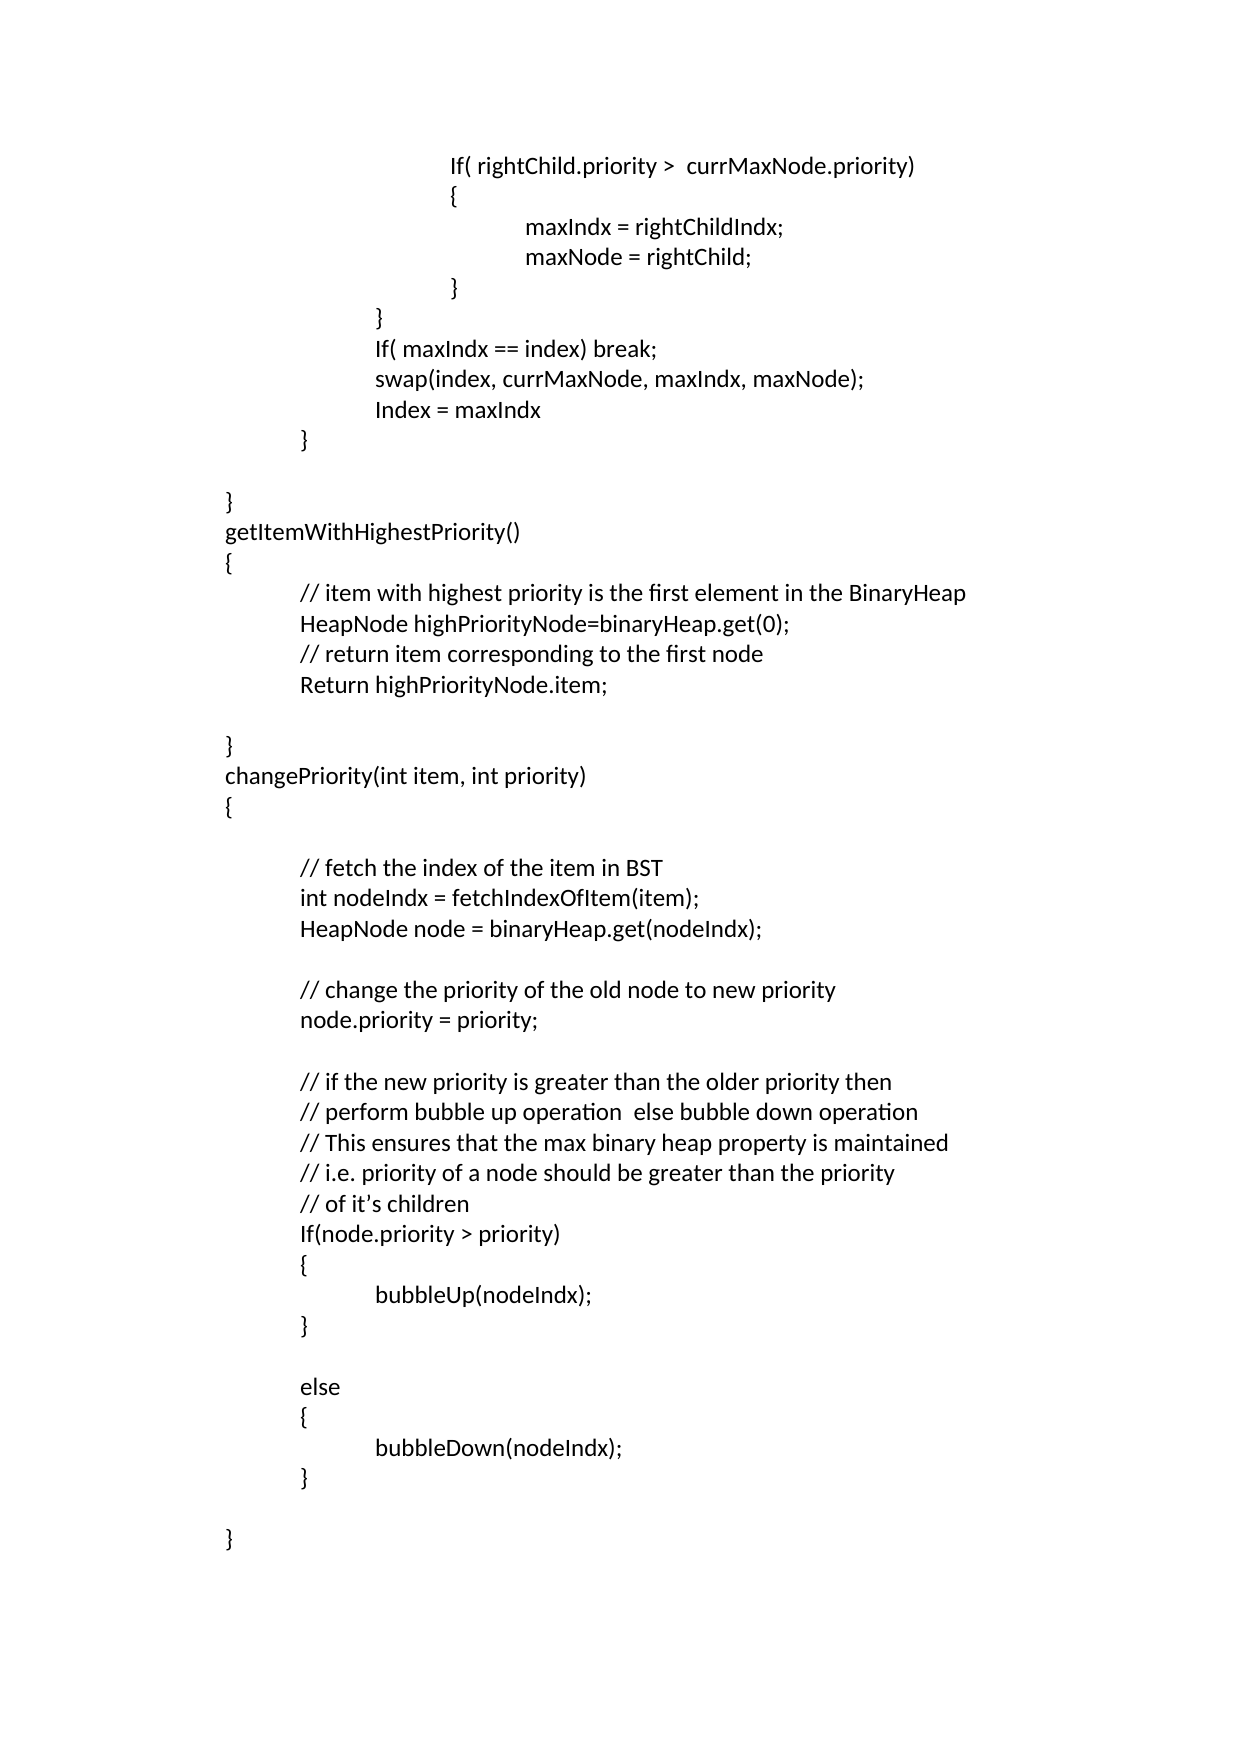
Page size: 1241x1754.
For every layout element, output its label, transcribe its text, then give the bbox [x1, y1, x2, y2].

text { [150, 547, 1090, 577]
text // item with highest priority is the first element in the BinaryHeap [150, 577, 1090, 608]
text } [300, 303, 1090, 333]
text } [150, 486, 1090, 516]
text swap(index, currMaxNode, maxIndx, maxNode); [225, 364, 1090, 394]
text { [150, 1249, 1090, 1279]
text // change the priority of the old node to new priority [150, 974, 1090, 1004]
text } [150, 730, 1090, 760]
text getItemWithHighestPriority() [150, 516, 1090, 547]
text { [150, 1401, 1090, 1432]
text // This ensures that the max binary heap property is maintained [225, 1127, 1090, 1157]
text HeapNode node = binaryHeap.get(nodeIndx); [150, 913, 1090, 943]
text int nodeIndx = fetchIndexOfItem(item); [150, 882, 1090, 913]
text node.priority = priority; [150, 1004, 1090, 1035]
text maxNode = rightChild; [300, 242, 1090, 272]
text } [150, 1523, 1090, 1554]
text HeapNode highPriorityNode=binaryHeap.get(0); [150, 608, 1090, 638]
text changePriority(int item, int priority) [150, 760, 1090, 791]
text If(node.priority > priority) [150, 1218, 1090, 1249]
text If( rightChild.priority > currMaxNode.priority) [300, 150, 1090, 181]
text // i.e. priority of a node should be greater than the priority [150, 1157, 1090, 1188]
text } [300, 272, 1090, 303]
text } [150, 1462, 1090, 1493]
text // of it’s children [150, 1188, 1090, 1218]
text else [150, 1371, 1090, 1401]
text bubbleUp(nodeIndx); [150, 1279, 1090, 1310]
text { maxIndx = rightChildIndx; [300, 181, 1090, 242]
text // return item corresponding to the first node [150, 638, 1090, 669]
text Index = maxIndx [150, 394, 1090, 425]
text { [150, 791, 1090, 852]
text bubbleDown(nodeIndx); [150, 1432, 1090, 1462]
text } [150, 1310, 1090, 1340]
text // perform bubble up operation else bubble down operation [150, 1096, 1090, 1127]
text Return highPriorityNode.item; [150, 669, 1090, 730]
text // if the new priority is greater than the older priority then [150, 1066, 1090, 1096]
text } [225, 425, 1090, 455]
text If( maxIndx == index) break; [225, 333, 1090, 364]
text // fetch the index of the item in BST [150, 852, 1090, 882]
